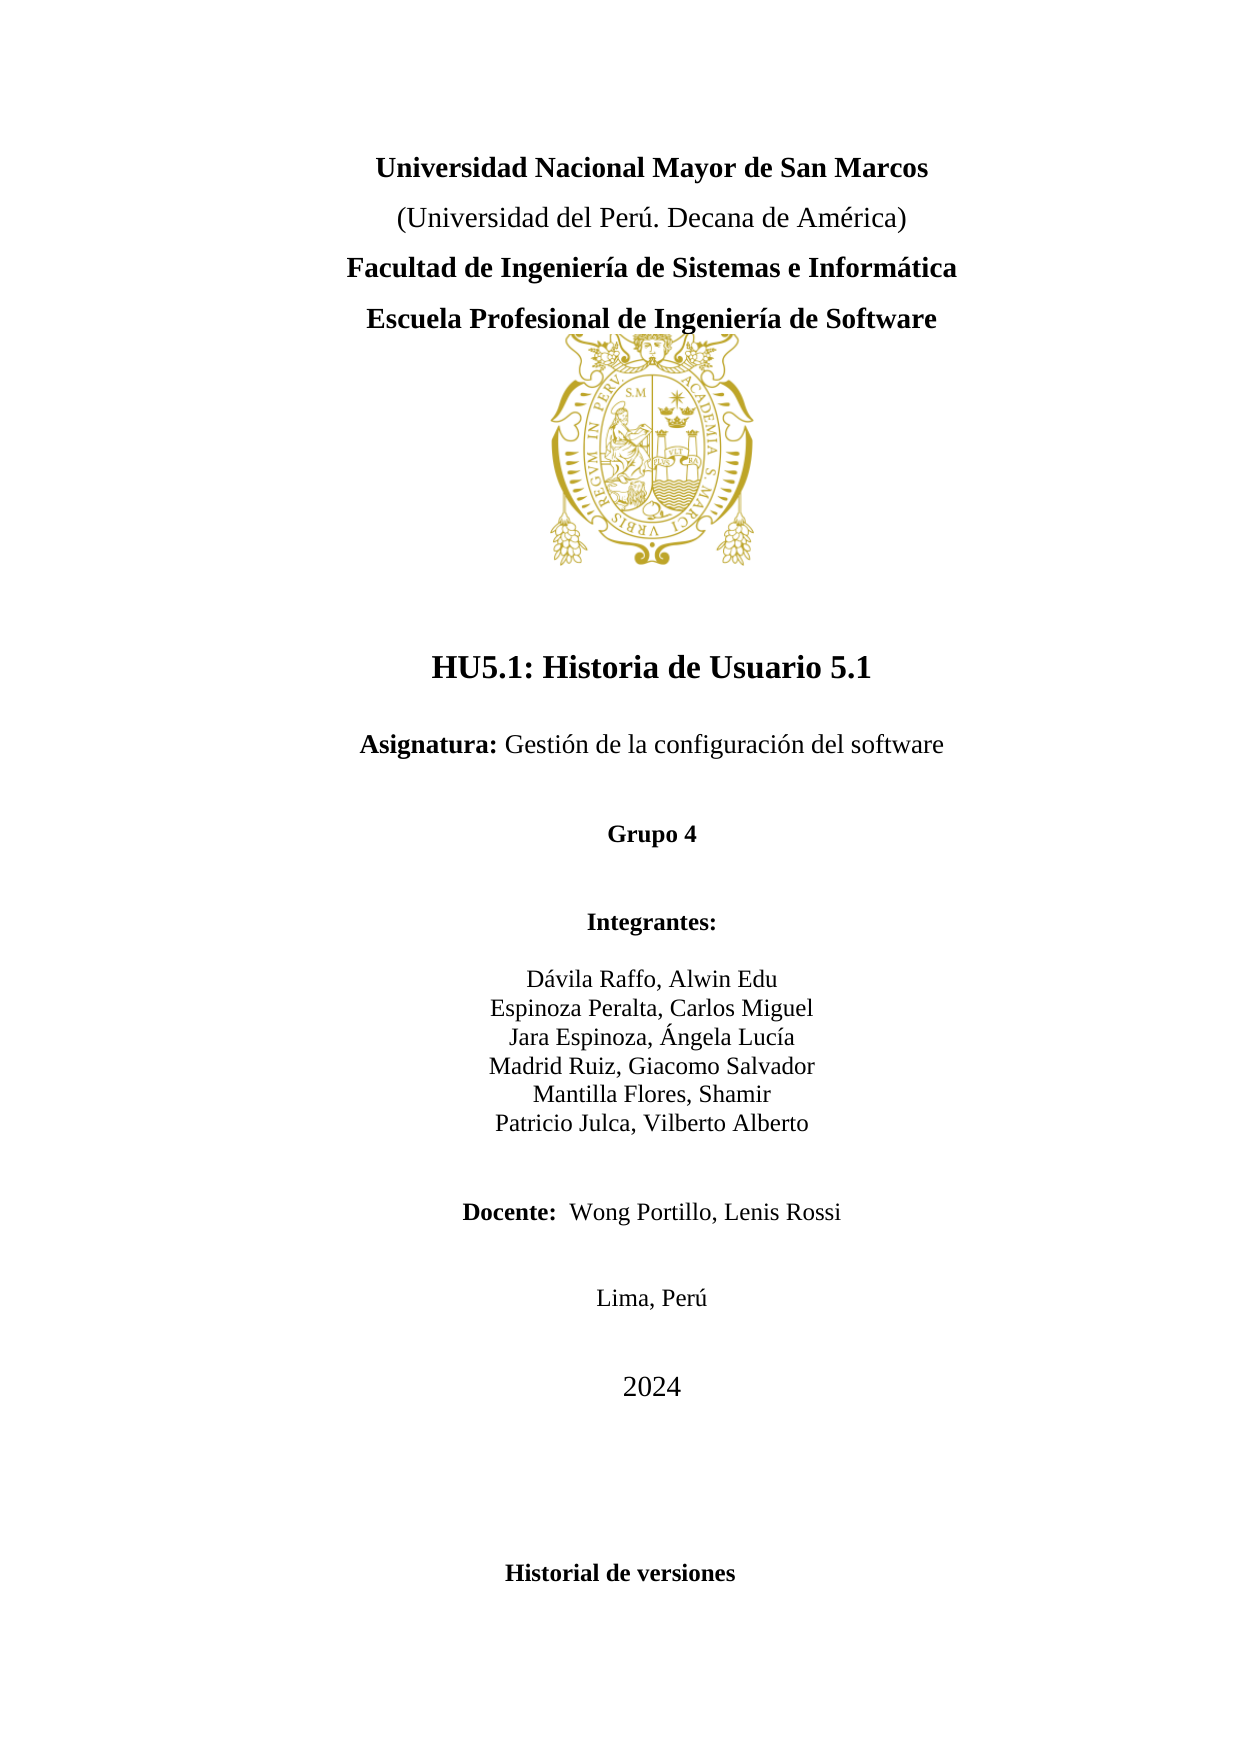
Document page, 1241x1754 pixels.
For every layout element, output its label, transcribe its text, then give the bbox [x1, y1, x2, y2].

picture [549, 334, 755, 567]
text Lima, Perú [327, 1283, 976, 1312]
text Dávila Raffo, Alwin Edu [327, 964, 976, 993]
text Patricio Julca, Vilberto Alberto [327, 1108, 976, 1137]
text Integrantes: [327, 907, 976, 936]
text Mantilla Flores, Shamir [327, 1079, 976, 1108]
text Asignatura: Gestión de la configuración del software [327, 728, 976, 759]
text Espinoza Peralta, Carlos Miguel [327, 993, 976, 1022]
text 2024 [327, 1369, 976, 1403]
text Universidad Nacional Mayor de San Marcos [327, 150, 976, 183]
text Historial de versiones [150, 1558, 1090, 1586]
text Docente: Wong Portillo, Lenis Rossi [327, 1197, 976, 1225]
text Grupo 4 [327, 819, 976, 848]
text Madrid Ruiz, Giacomo Salvador [327, 1051, 976, 1079]
text Facultad de Ingeniería de Sistemas e Informática [327, 251, 976, 284]
text (Universidad del Perú. Decana de América) [327, 200, 976, 234]
text Escuela Profesional de Ingeniería de Software [327, 301, 976, 334]
text Jara Espinoza, Ángela Lucía [327, 1022, 976, 1051]
text HU5.1: Historia de Usuario 5.1 [327, 651, 976, 685]
